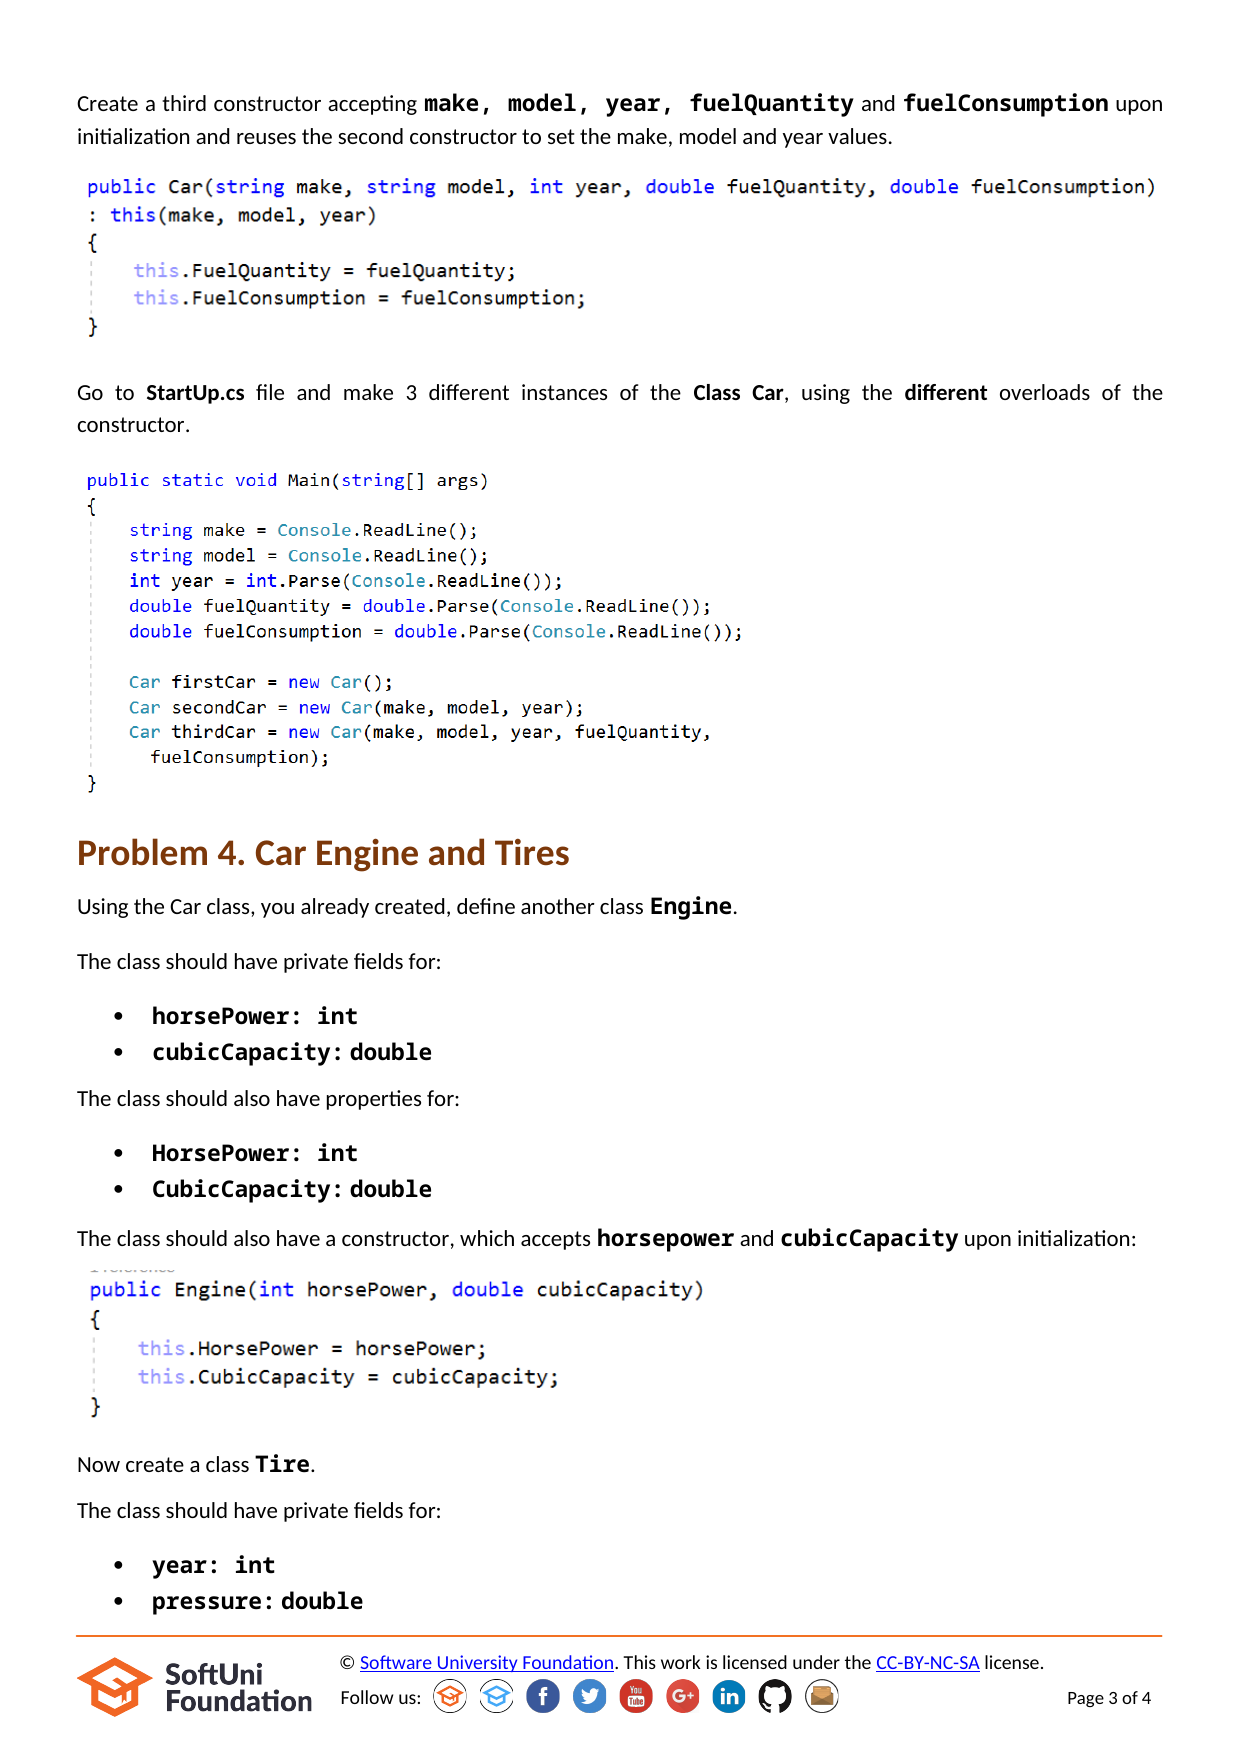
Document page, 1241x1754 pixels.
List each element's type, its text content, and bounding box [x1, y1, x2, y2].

picture [727, 1694, 738, 1704]
picture [619, 1679, 653, 1713]
picture [805, 1679, 839, 1713]
text Using the Car class, you already created, define another class Engine. [77, 890, 1163, 921]
text Create a third constructor accepting make, model, year, fuelQuantity and fuelConsumption upon initialization and reuses the second constructor to set the make, model and year values. [77, 87, 1163, 151]
picture [76, 1270, 708, 1432]
list year: int [114, 1549, 1163, 1581]
list horsePower: int [114, 1000, 1163, 1031]
picture [736, 1703, 746, 1713]
picture [736, 1680, 746, 1690]
picture [758, 1679, 792, 1713]
picture [76, 463, 781, 804]
subtitle Problem 4. Car Engine and Tires [77, 829, 1163, 875]
list pressure: double [114, 1585, 1163, 1617]
text The class should also have properties for: [77, 1084, 1163, 1112]
text The class should have private fields for: [77, 1496, 1163, 1524]
picture [666, 1679, 700, 1713]
picture [573, 1679, 607, 1713]
picture [480, 1679, 513, 1713]
picture [433, 1679, 467, 1713]
text The class should have private fields for: [77, 947, 1163, 975]
list cubicCapacity: double [114, 1036, 1163, 1067]
picture [76, 1657, 312, 1717]
picture [76, 175, 1164, 354]
picture [712, 1703, 722, 1713]
text Now create a class Tire. [77, 1448, 1163, 1479]
picture [712, 1680, 722, 1690]
list CubicCapacity: double [114, 1173, 1163, 1204]
picture [526, 1679, 560, 1713]
text The class should also have a constructor, which accepts horsepower and cubicCapacity upon initialization: [77, 1222, 1163, 1253]
text Go to StartUp.cs file and make 3 different instances of the Class Car, using the different overloads of the constructor. [77, 378, 1163, 438]
list HorsePower: int [114, 1137, 1163, 1168]
